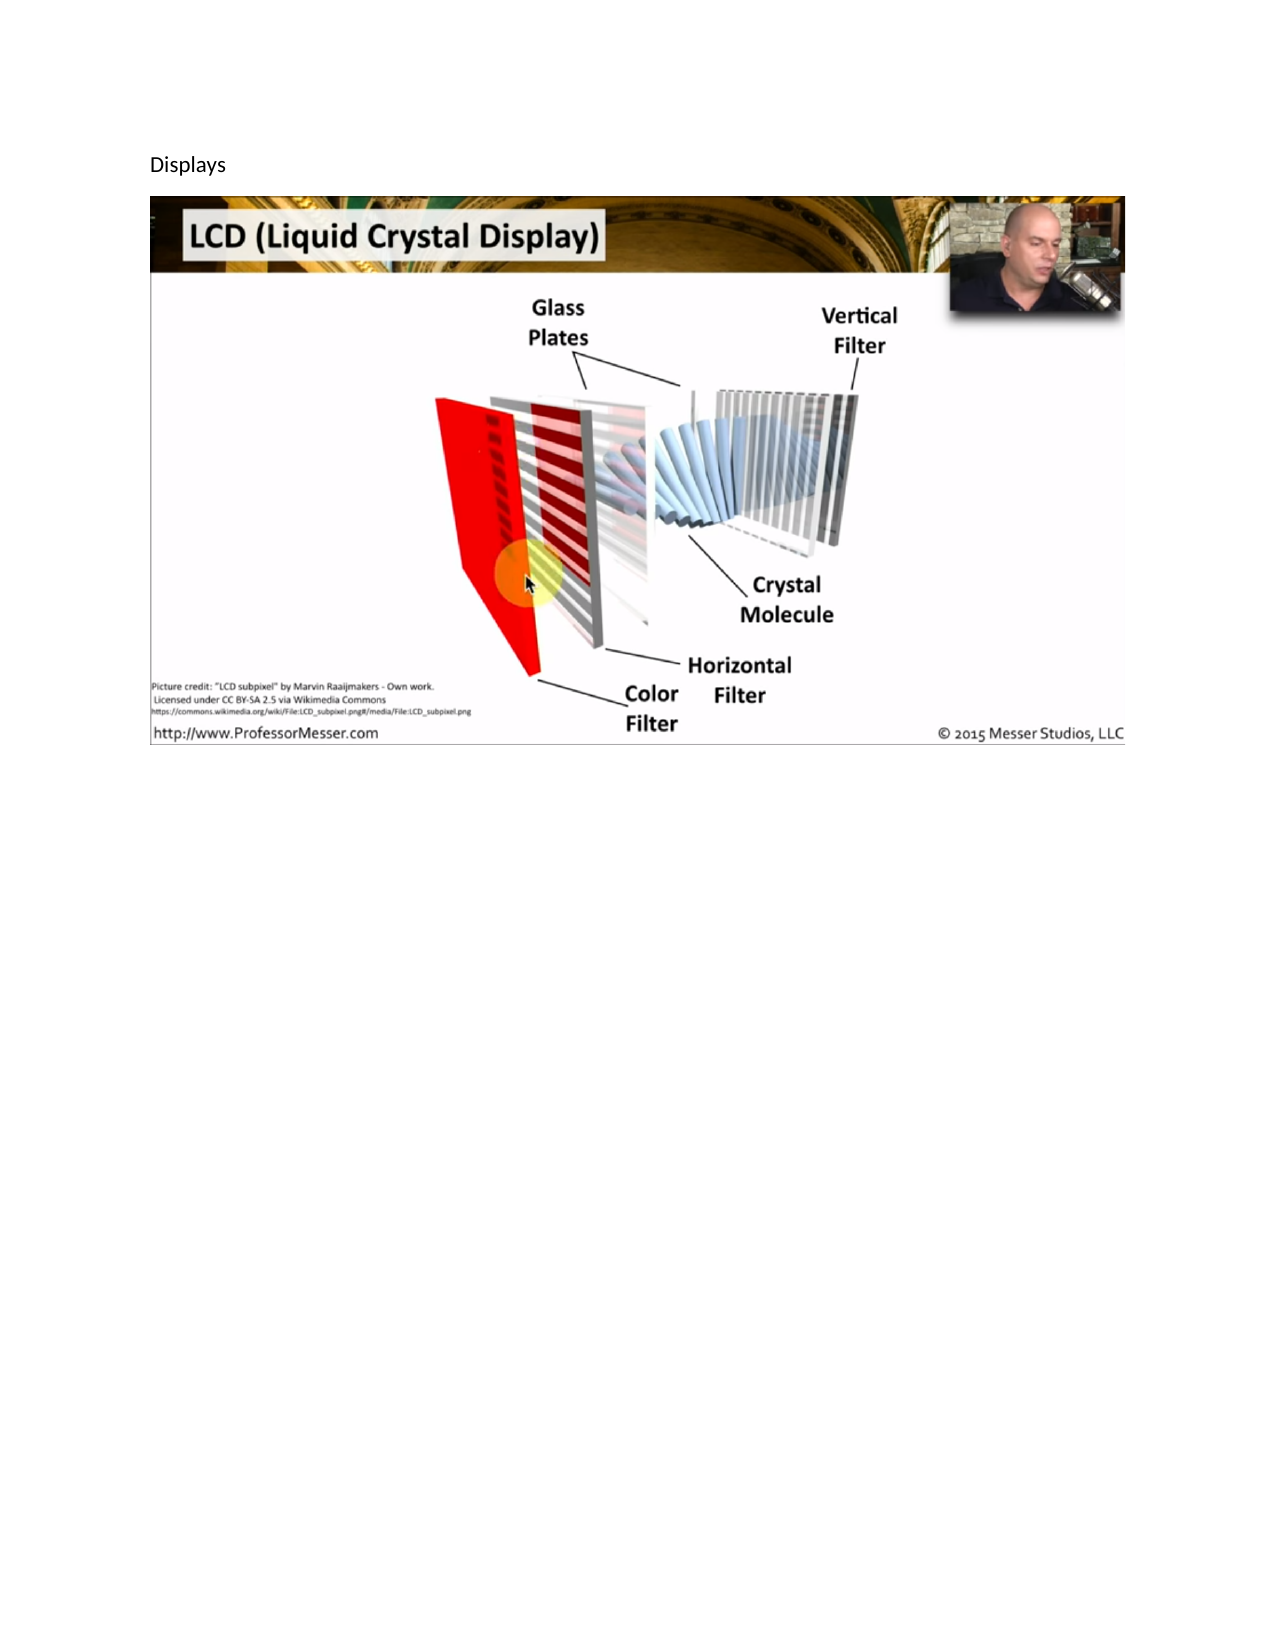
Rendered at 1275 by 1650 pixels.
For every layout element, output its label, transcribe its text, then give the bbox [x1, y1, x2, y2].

text Displays [150, 150, 1125, 178]
picture [150, 196, 1125, 745]
